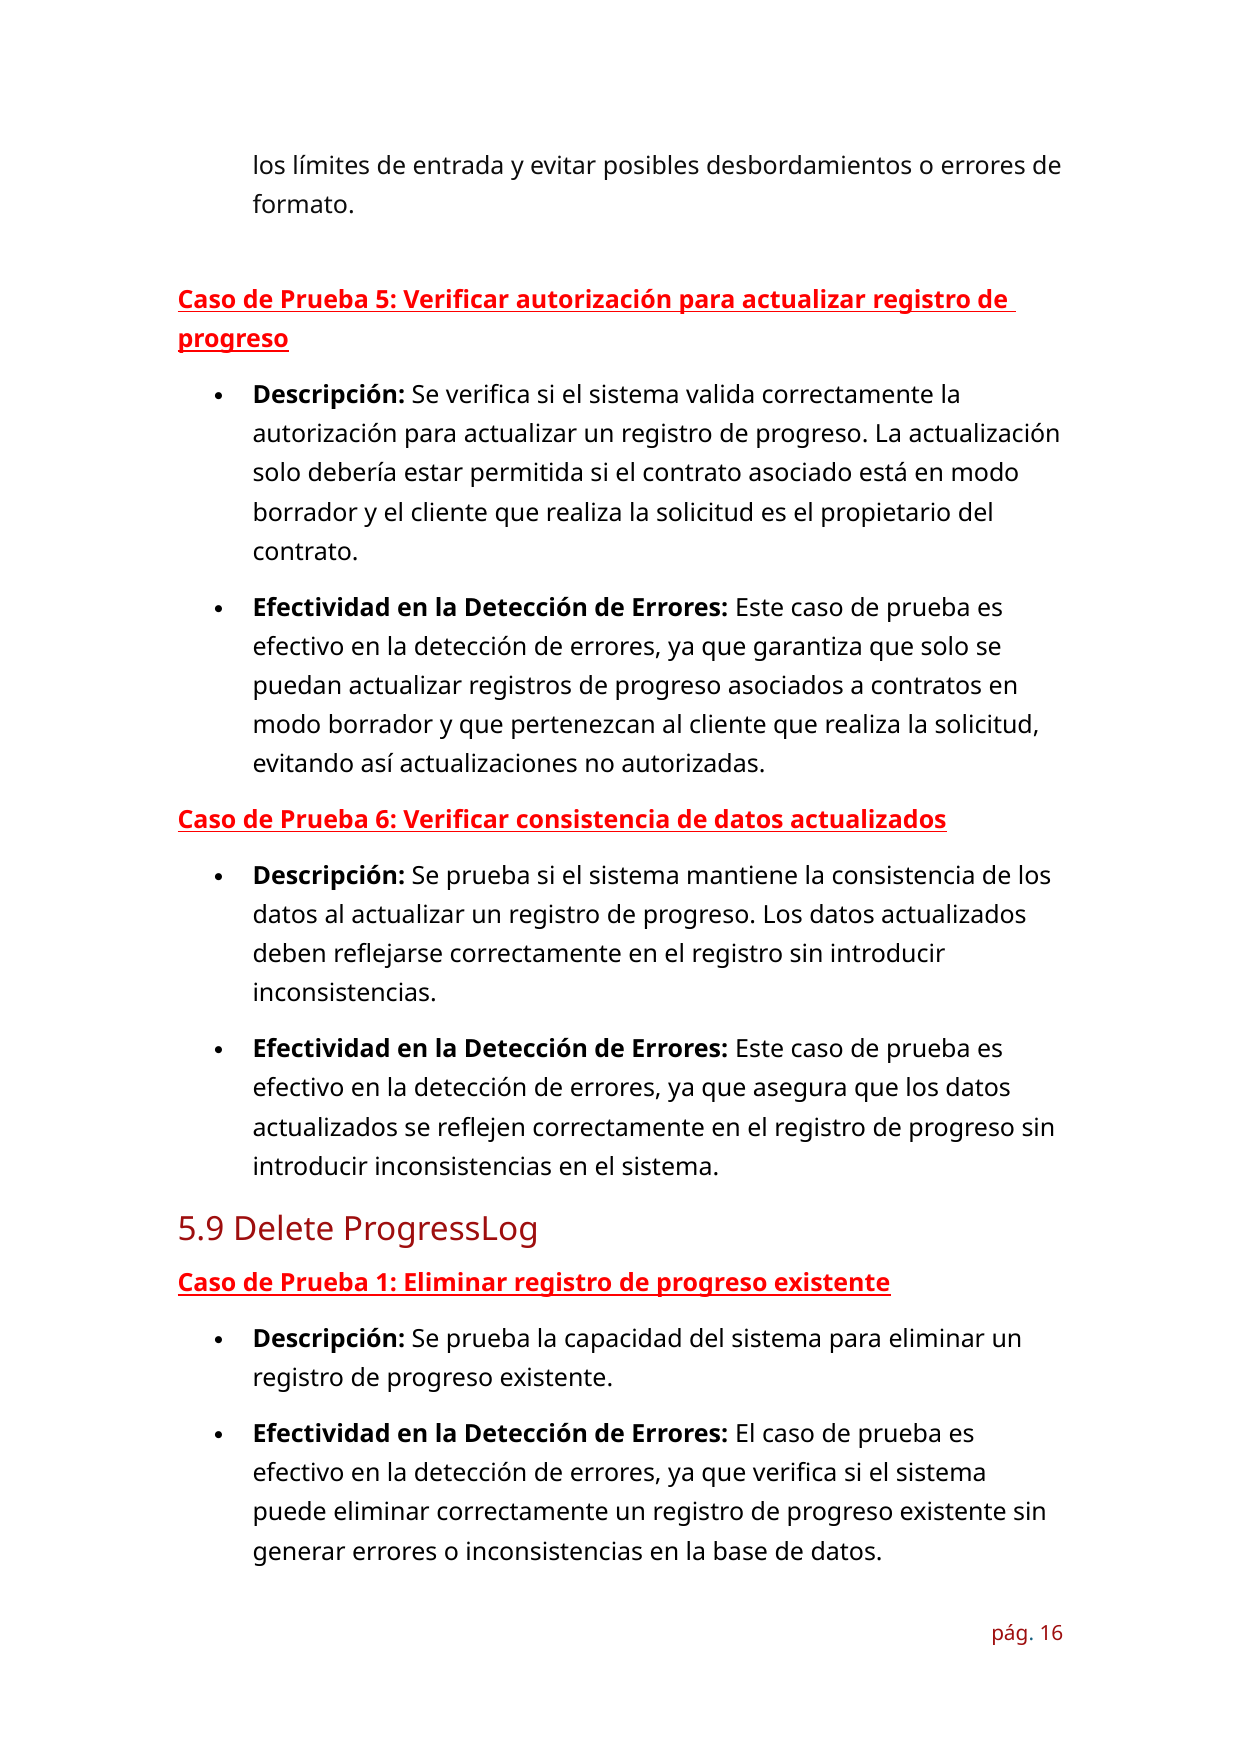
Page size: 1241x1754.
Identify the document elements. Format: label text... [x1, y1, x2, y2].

subtitle 5.9 Delete ProgressLog [177, 1204, 1063, 1250]
list Descripción: Se prueba si el sistema mantiene la consistencia de los datos al actualizar un registro de progreso. Los datos actualizados deben reflejarse correctamente en el registro sin introducir inconsistencias. [215, 858, 1063, 1009]
text Caso de Prueba 5: Verificar autorización para actualizar registro de progreso [177, 282, 1063, 355]
list Efectividad en la Detección de Errores: Este caso de prueba es efectivo en la detección de errores, ya que asegura que los datos actualizados se reflejen correctamente en el registro de progreso sin introducir inconsistencias en el sistema. [215, 1031, 1063, 1182]
list Descripción: Se verifica si el sistema valida correctamente la autorización para actualizar un registro de progreso. La actualización solo debería estar permitida si el contrato asociado está en modo borrador y el cliente que realiza la solicitud es el propietario del contrato. [215, 377, 1063, 567]
list Efectividad en la Detección de Errores: El caso de prueba es efectivo en la detección de errores, ya que verifica si el sistema puede eliminar correctamente un registro de progreso existente sin generar errores o inconsistencias en la base de datos. [215, 1416, 1063, 1567]
text Caso de Prueba 6: Verificar consistencia de datos actualizados [177, 802, 1063, 836]
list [215, 148, 1063, 221]
list Descripción: Se prueba la capacidad del sistema para eliminar un registro de progreso existente. [215, 1321, 1063, 1394]
text Caso de Prueba 1: Eliminar registro de progreso existente [177, 1265, 1063, 1299]
list Efectividad en la Detección de Errores: Este caso de prueba es efectivo en la detección de errores, ya que garantiza que solo se puedan actualizar registros de progreso asociados a contratos en modo borrador y que pertenezcan al cliente que realiza la solicitud, evitando así actualizaciones no autorizadas. [215, 589, 1063, 780]
